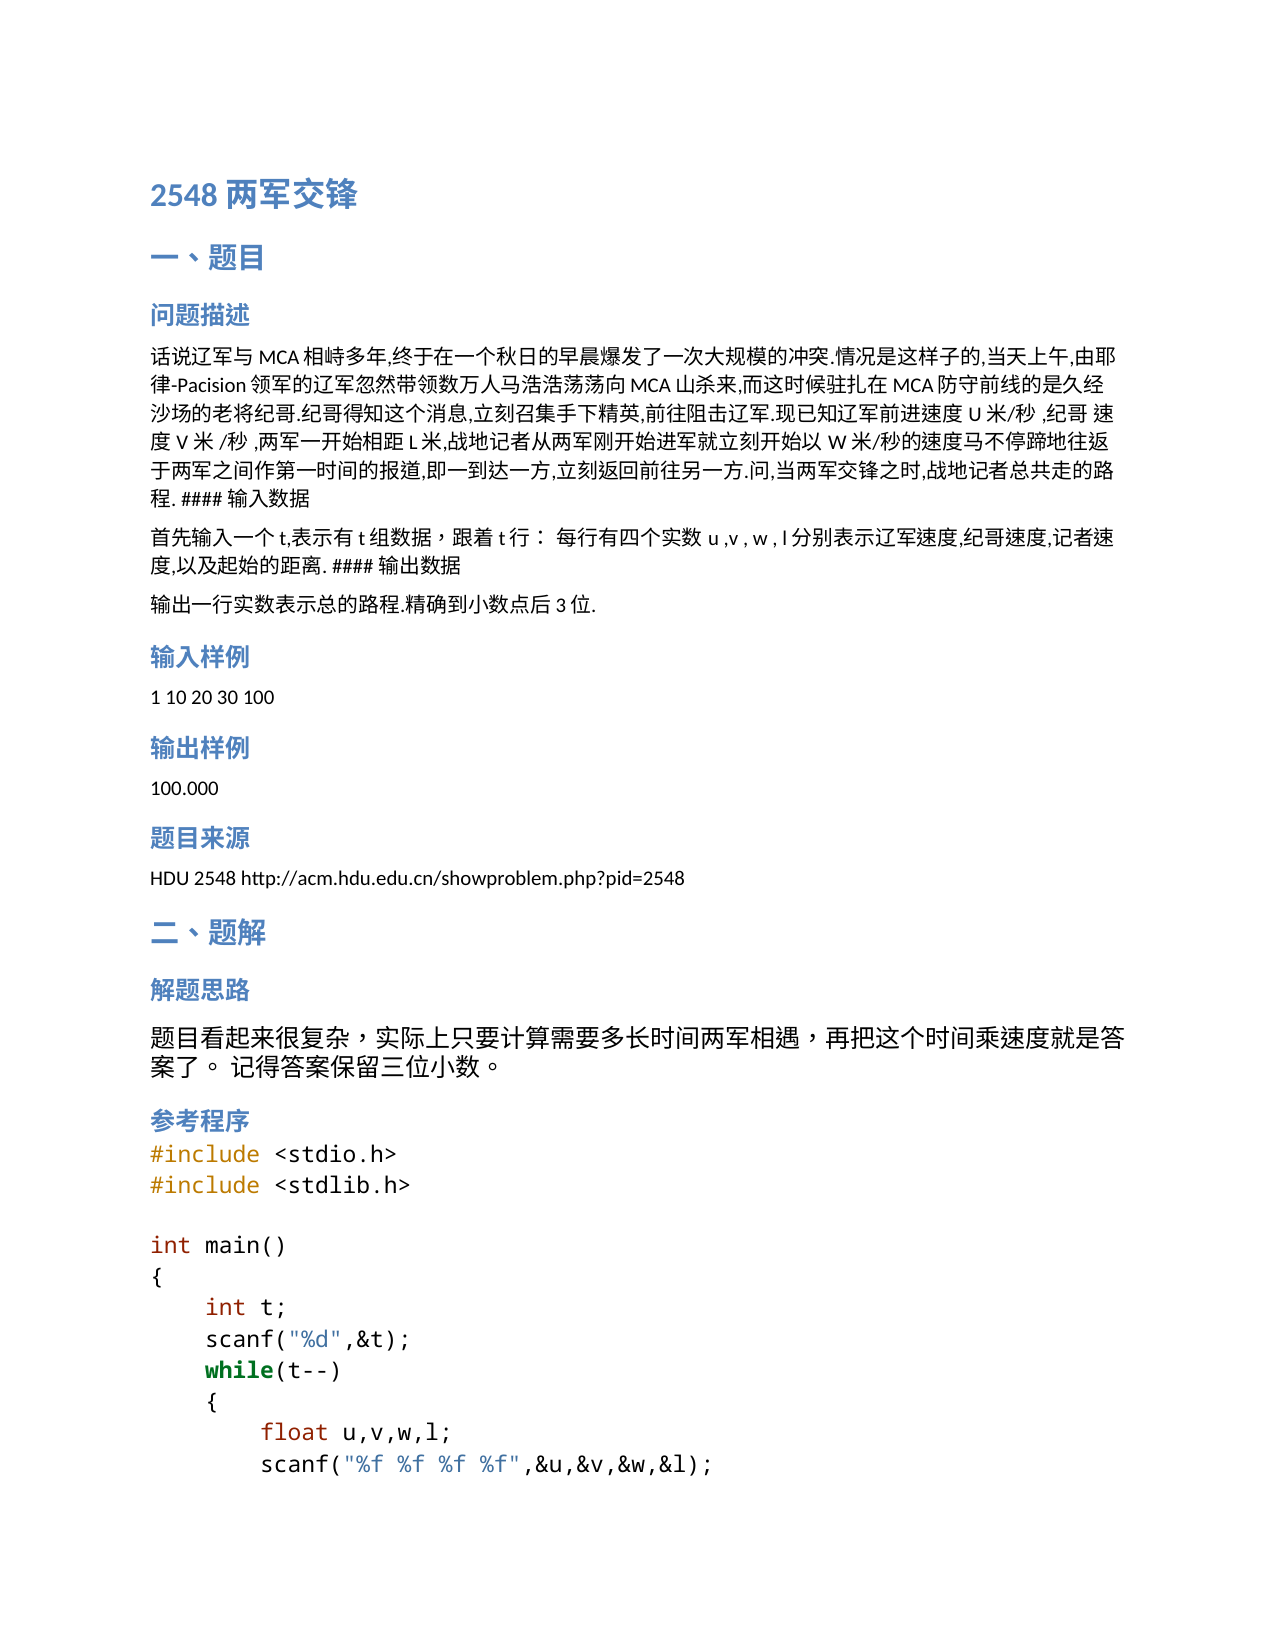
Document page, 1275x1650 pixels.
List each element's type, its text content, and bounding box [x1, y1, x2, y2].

subtitle 题目来源 [150, 821, 1125, 855]
text 输出一行实数表示总的路程.精确到小数点后3位. [150, 590, 1125, 619]
text 首先输入一个t,表示有t组数据，跟着t行： 每行有四个实数 u ,v , w , l 分别表示辽军速度,纪哥速度,记者速度,以及起始的距离. #### 输出数据 [150, 523, 1125, 580]
text HDU 2548 http://acm.hdu.edu.cn/showproblem.php?pid=2548 [150, 866, 1125, 891]
subtitle 参考程序 [150, 1103, 1125, 1138]
text 题目看起来很复杂，实际上只要计算需要多长时间两军相遇，再把这个时间乘速度就是答案了。 记得答案保留三位小数。 [150, 1025, 1125, 1083]
text 话说辽军与MCA相峙多年,终于在一个秋日的早晨爆发了一次大规模的冲突.情况是这样子的,当天上午,由耶律-Pacision领军的辽军忽然带领数万人马浩浩荡荡向MCA山杀来,而这时候驻扎在MCA防守前线的是久经沙场的老将纪哥.纪哥得知这个消息,立刻召集手下精英,前往阻击辽军.现已知辽军前进速度 U 米/秒 ,纪哥 速度 V 米 /秒 ,两军一开始相距L米,战地记者从两军刚开始进军就立刻开始以 W 米/秒的速度马不停蹄地往返于两军之间作第一时间的报道,即一到达一方,立刻返回前往另一方.问,当两军交锋之时,战地记者总共走的路程. #### 输入数据 [150, 342, 1125, 513]
subtitle 解题思路 [150, 972, 1125, 1006]
subtitle 问题描述 [150, 298, 1125, 332]
text 100.000 [150, 775, 1125, 800]
subtitle 一、题目 [150, 237, 1125, 277]
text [150, 1138, 1125, 1479]
subtitle 输出样例 [150, 730, 1125, 764]
subtitle 二、题解 [150, 912, 1125, 952]
text 1 10 20 30 100 [150, 684, 1125, 709]
subtitle 输入样例 [150, 640, 1125, 674]
subtitle 2548 两军交锋 [150, 171, 1125, 216]
